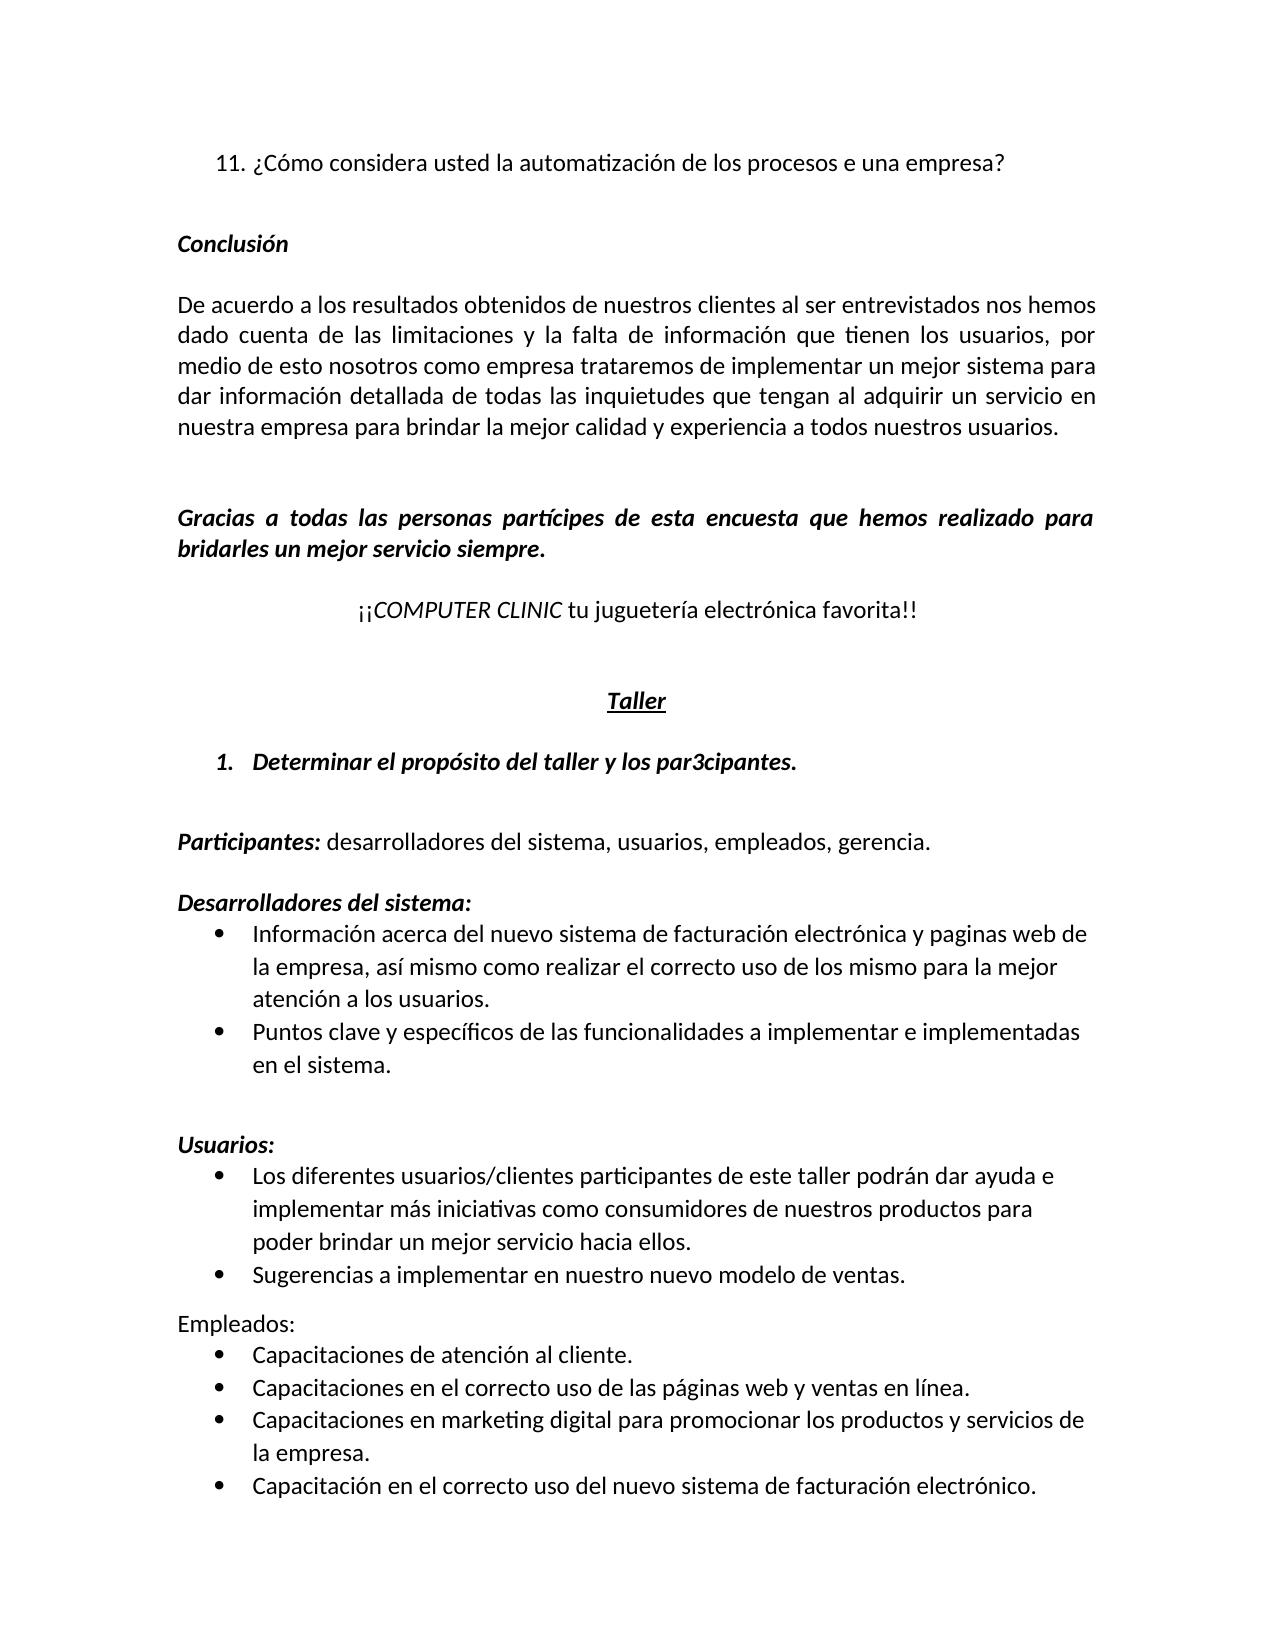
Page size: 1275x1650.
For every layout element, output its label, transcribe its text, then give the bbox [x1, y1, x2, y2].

list Sugerencias a implementar en nuestro nuevo modelo de ventas. [215, 1259, 1098, 1289]
text De acuerdo a los resultados obtenidos de nuestros clientes al ser entrevistados nos hemos dado cuenta de las limitaciones y la falta de información que tienen los usuarios, por medio de esto nosotros como empresa trataremos de implementar un mejor sistema para dar información detallada de todas las inquietudes que tengan al adquirir un servicio en nuestra empresa para brindar la mejor calidad y experiencia a todos nuestros usuarios. [177, 289, 1098, 441]
text Participantes: desarrolladores del sistema, usuarios, empleados, gerencia. [177, 826, 1098, 857]
text Conclusión [177, 228, 1098, 258]
text Desarrolladores del sistema: [177, 887, 1098, 918]
list Puntos clave y específicos de las funcionalidades a implementar e implementadas en el sistema. [215, 1016, 1098, 1080]
text ¡¡COMPUTER CLINIC tu juguetería electrónica favorita!! [177, 594, 1098, 624]
text Empleados: [177, 1308, 1098, 1339]
list Información acerca del nuevo sistema de facturación electrónica y paginas web de la empresa, así mismo como realizar el correcto uso de los mismo para la mejor atención a los usuarios. [215, 918, 1098, 1014]
list Capacitación en el correcto uso del nuevo sistema de facturación electrónico. [215, 1471, 1098, 1501]
text Usuarios: [177, 1129, 1098, 1160]
text Taller [177, 686, 1098, 716]
list Los diferentes usuarios/clientes participantes de este taller podrán dar ayuda e implementar más iniciativas como consumidores de nuestros productos para poder brindar un mejor servicio hacia ellos. [215, 1160, 1098, 1256]
list ¿Cómo considera usted la automatización de los procesos e una empresa? [215, 148, 1098, 178]
text Gracias a todas las personas partícipes de esta encuesta que hemos realizado para bridarles un mejor servicio siempre. [177, 502, 1098, 563]
list Capacitaciones de atención al cliente. [215, 1339, 1098, 1369]
list Capacitaciones en marketing digital para promocionar los productos y servicios de la empresa. [215, 1405, 1098, 1468]
list Capacitaciones en el correcto uso de las páginas web y ventas en línea. [215, 1372, 1098, 1402]
list Determinar el propósito del taller y los par3cipantes. [215, 747, 1098, 807]
